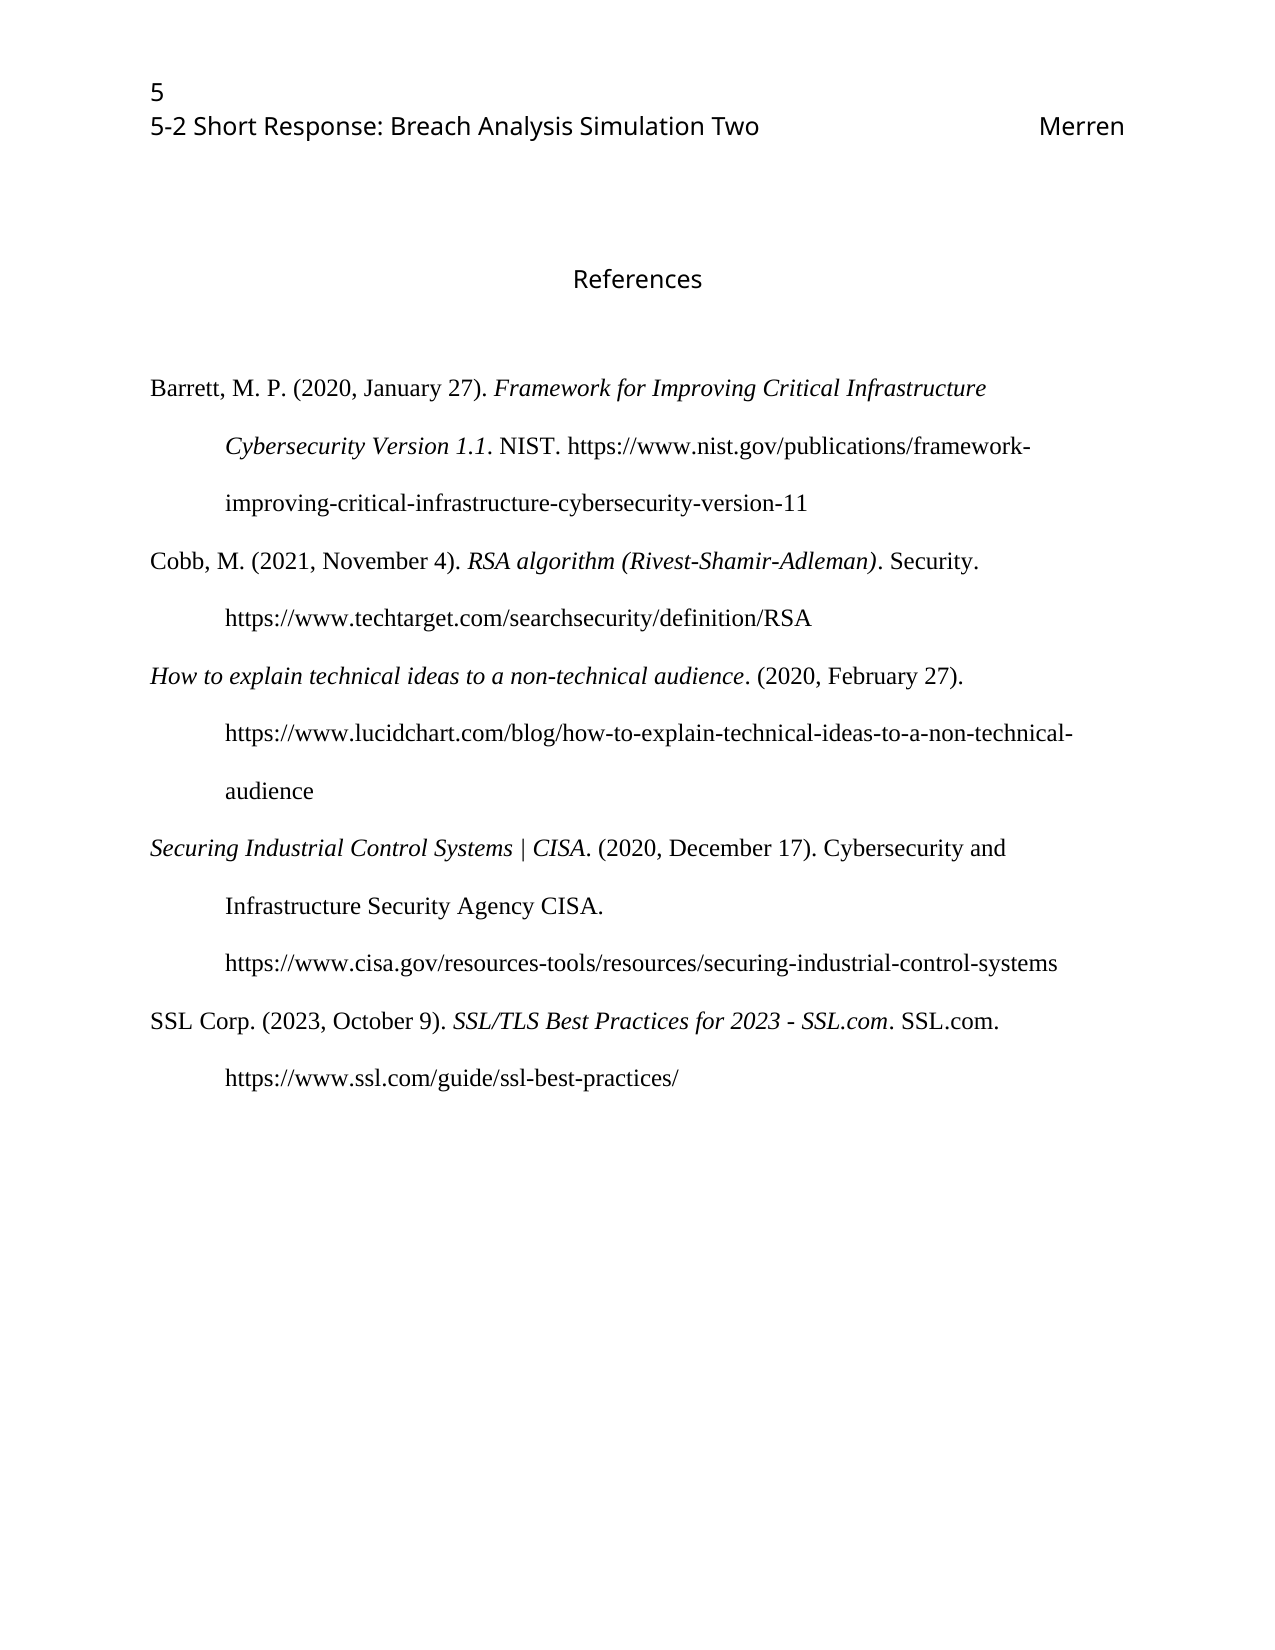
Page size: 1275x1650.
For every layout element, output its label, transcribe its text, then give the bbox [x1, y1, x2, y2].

text Barrett, M. P. (2020, January 27). Framework for Improving Critical Infrastructure Cybersecurity Version 1.1. NIST. https://www.nist.gov/publications/framework-improving-critical-infrastructure-cybersecurity-version-11 [150, 373, 1125, 517]
text SSL Corp. (2023, October 9). SSL/TLS Best Practices for 2023 - SSL.com. SSL.com. https://www.ssl.com/guide/ssl-best-practices/ [150, 1006, 1125, 1092]
text How to explain technical ideas to a non-technical audience. (2020, February 27). https://www.lucidchart.com/blog/how-to-explain-technical-ideas-to-a-non-technical-audience [150, 661, 1125, 804]
text References [150, 262, 1125, 296]
text Cobb, M. (2021, November 4). RSA algorithm (Rivest-Shamir-Adleman). Security. https://www.techtarget.com/searchsecurity/definition/RSA [150, 546, 1125, 632]
text Securing Industrial Control Systems | CISA. (2020, December 17). Cybersecurity and Infrastructure Security Agency CISA. https://www.cisa.gov/resources-tools/resources/securing-industrial-control-systems [150, 833, 1125, 977]
